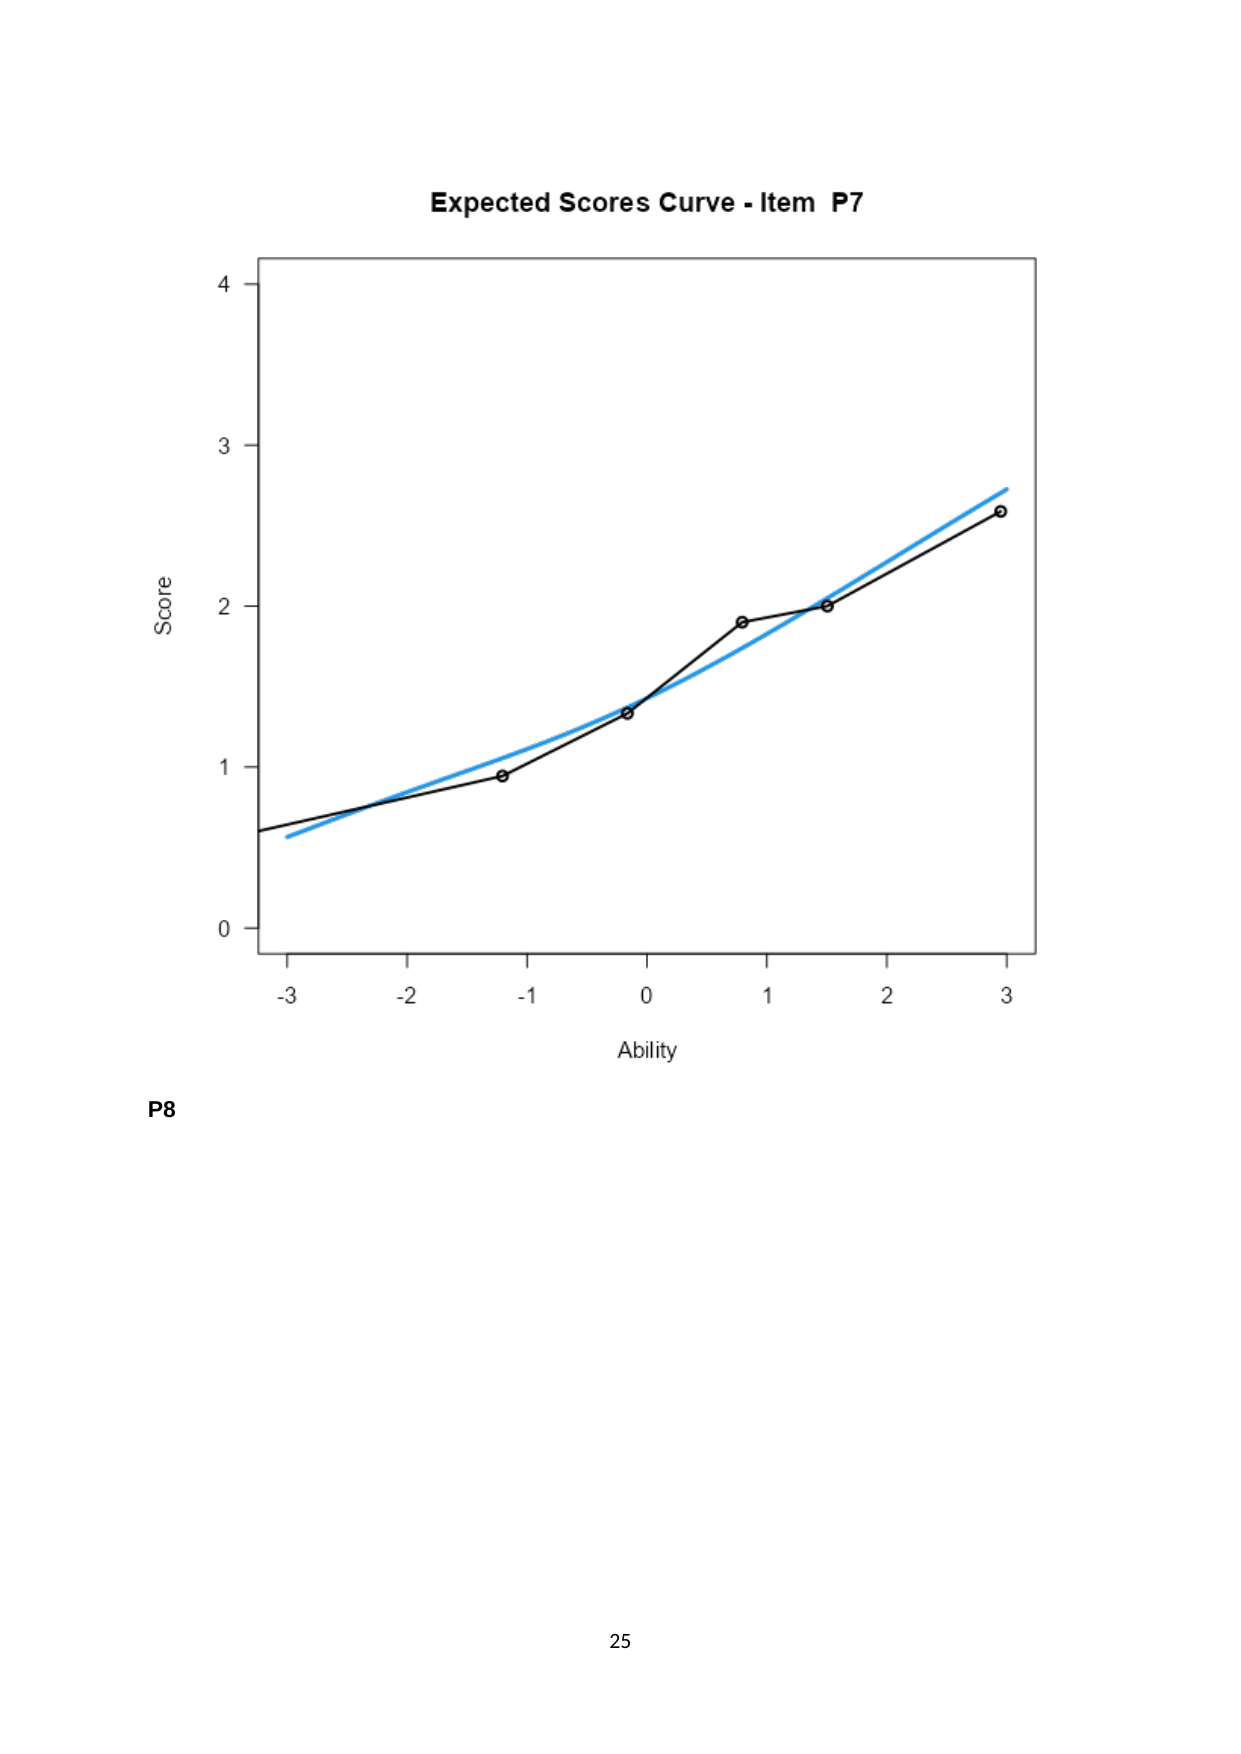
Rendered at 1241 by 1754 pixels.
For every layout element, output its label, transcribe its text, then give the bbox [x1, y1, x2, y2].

picture [147, 147, 1093, 1093]
text P8 [148, 1096, 1093, 1123]
